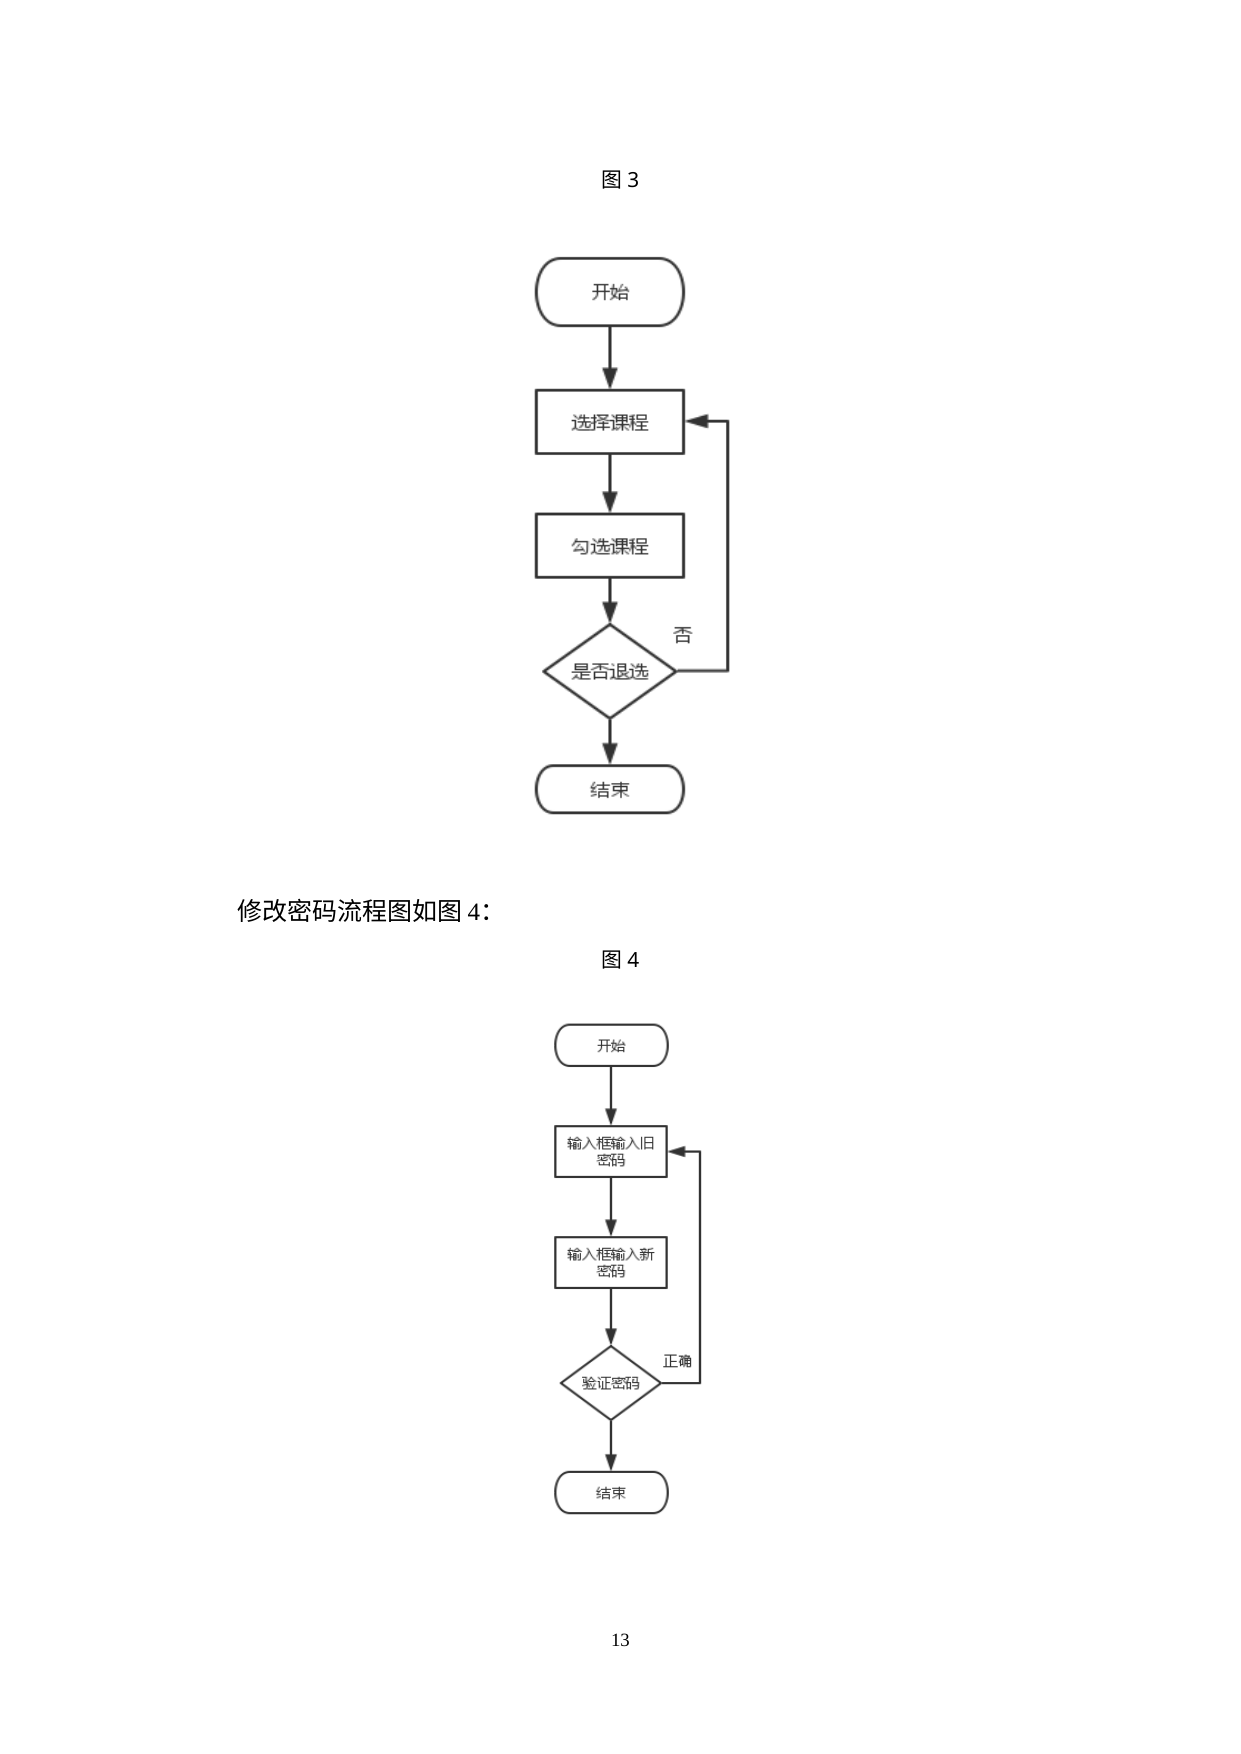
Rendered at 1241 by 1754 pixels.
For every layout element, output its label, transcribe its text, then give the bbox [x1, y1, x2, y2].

text 修改密码流程图如图4： [187, 877, 1053, 942]
text 图 4 [187, 942, 1053, 974]
text 图 3 [187, 162, 1053, 194]
picture [502, 974, 738, 1547]
picture [466, 194, 775, 856]
